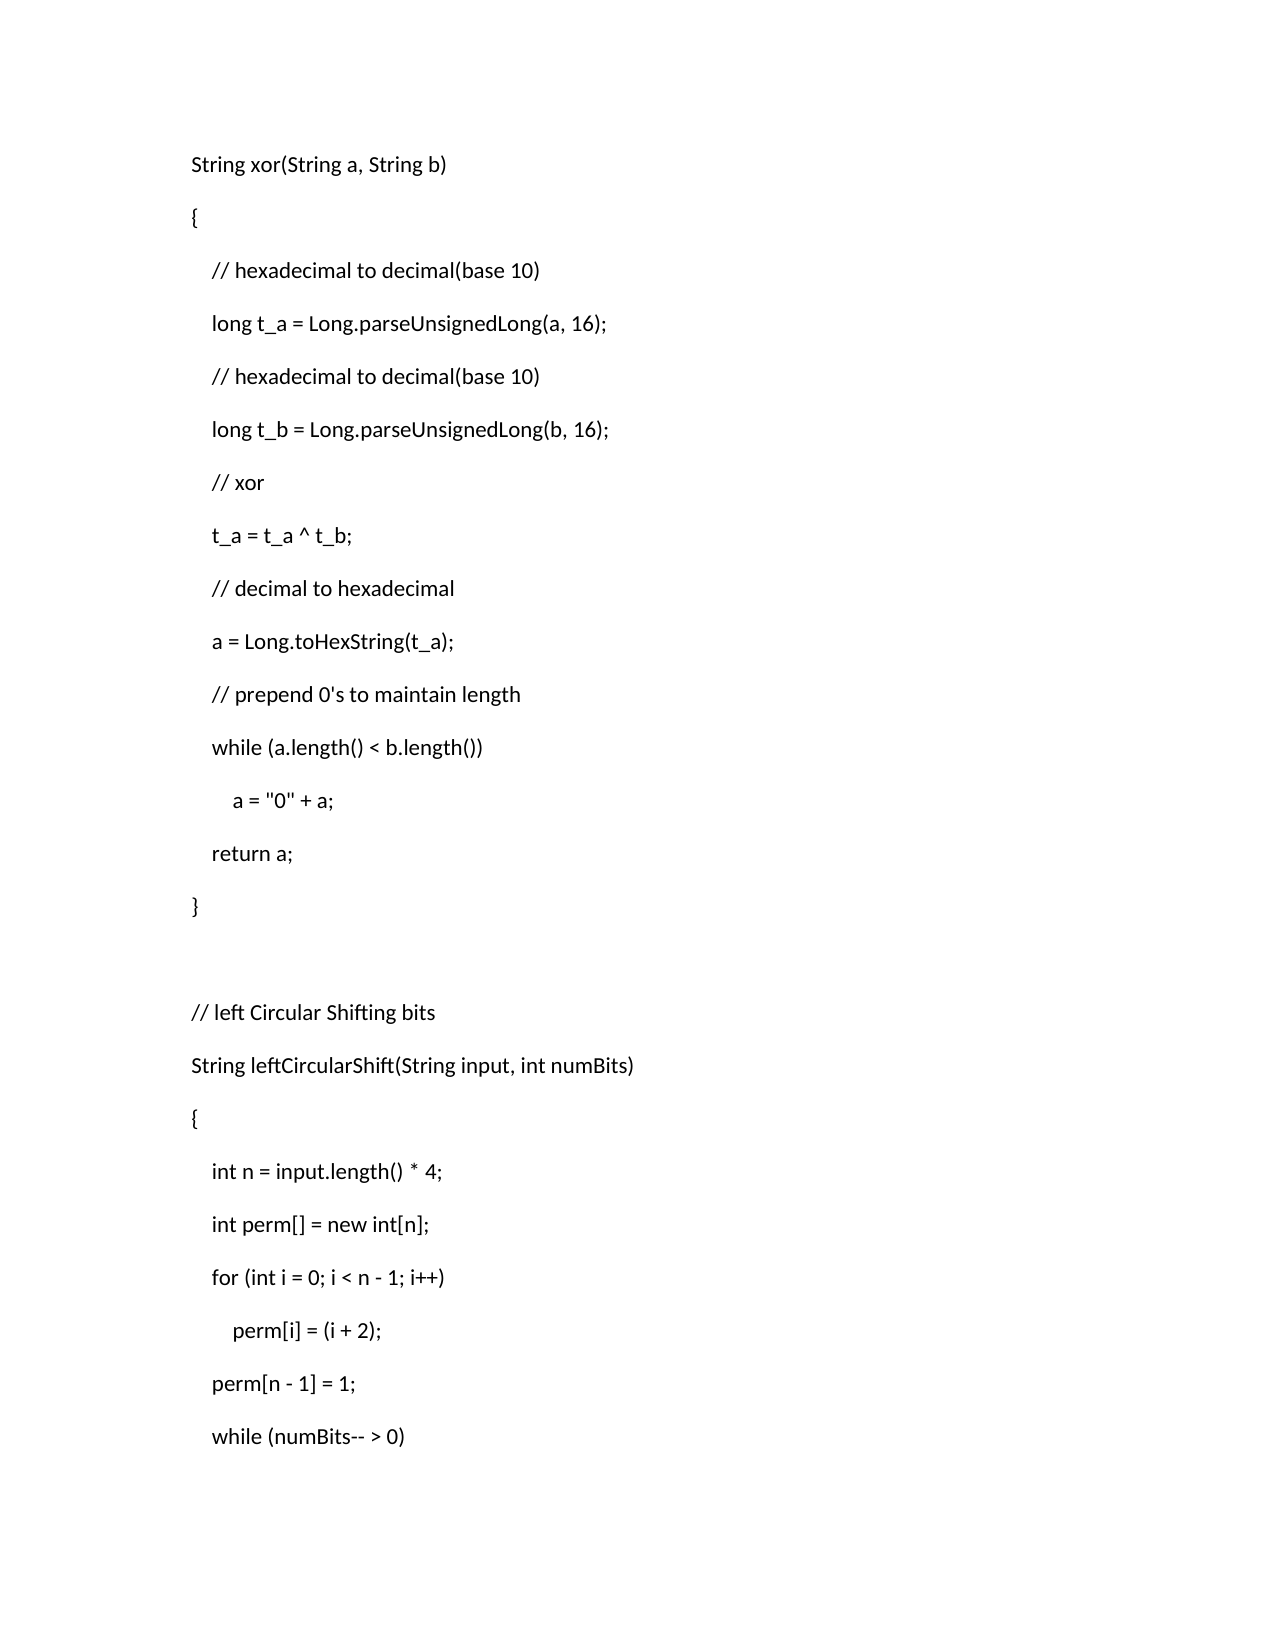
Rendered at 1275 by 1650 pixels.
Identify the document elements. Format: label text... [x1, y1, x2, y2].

text } [150, 892, 1125, 920]
text while (numBits-- > 0) [150, 1422, 1125, 1451]
text int perm[] = new int[n]; [150, 1210, 1125, 1238]
text // hexadecimal to decimal(base 10) [150, 256, 1125, 284]
text // hexadecimal to decimal(base 10) [150, 362, 1125, 390]
text // decimal to hexadecimal [150, 574, 1125, 602]
text long t_b = Long.parseUnsignedLong(b, 16); [150, 415, 1125, 443]
text while (a.length() < b.length()) [150, 733, 1125, 761]
text // prepend 0's to maintain length [150, 680, 1125, 708]
text String leftCircularShift(String input, int numBits) [150, 1051, 1125, 1079]
text perm[i] = (i + 2); [150, 1316, 1125, 1344]
text a = Long.toHexString(t_a); [150, 627, 1125, 655]
text String xor(String a, String b) [150, 150, 1125, 178]
text // left Circular Shifting bits [150, 998, 1125, 1026]
text long t_a = Long.parseUnsignedLong(a, 16); [150, 309, 1125, 337]
text perm[n - 1] = 1; [150, 1369, 1125, 1397]
text for (int i = 0; i < n - 1; i++) [150, 1263, 1125, 1291]
text { [150, 1104, 1125, 1132]
text return a; [150, 839, 1125, 867]
text { [150, 203, 1125, 231]
text // xor [150, 468, 1125, 496]
text t_a = t_a ^ t_b; [150, 521, 1125, 549]
text int n = input.length() * 4; [150, 1157, 1125, 1185]
text a = "0" + a; [150, 786, 1125, 814]
